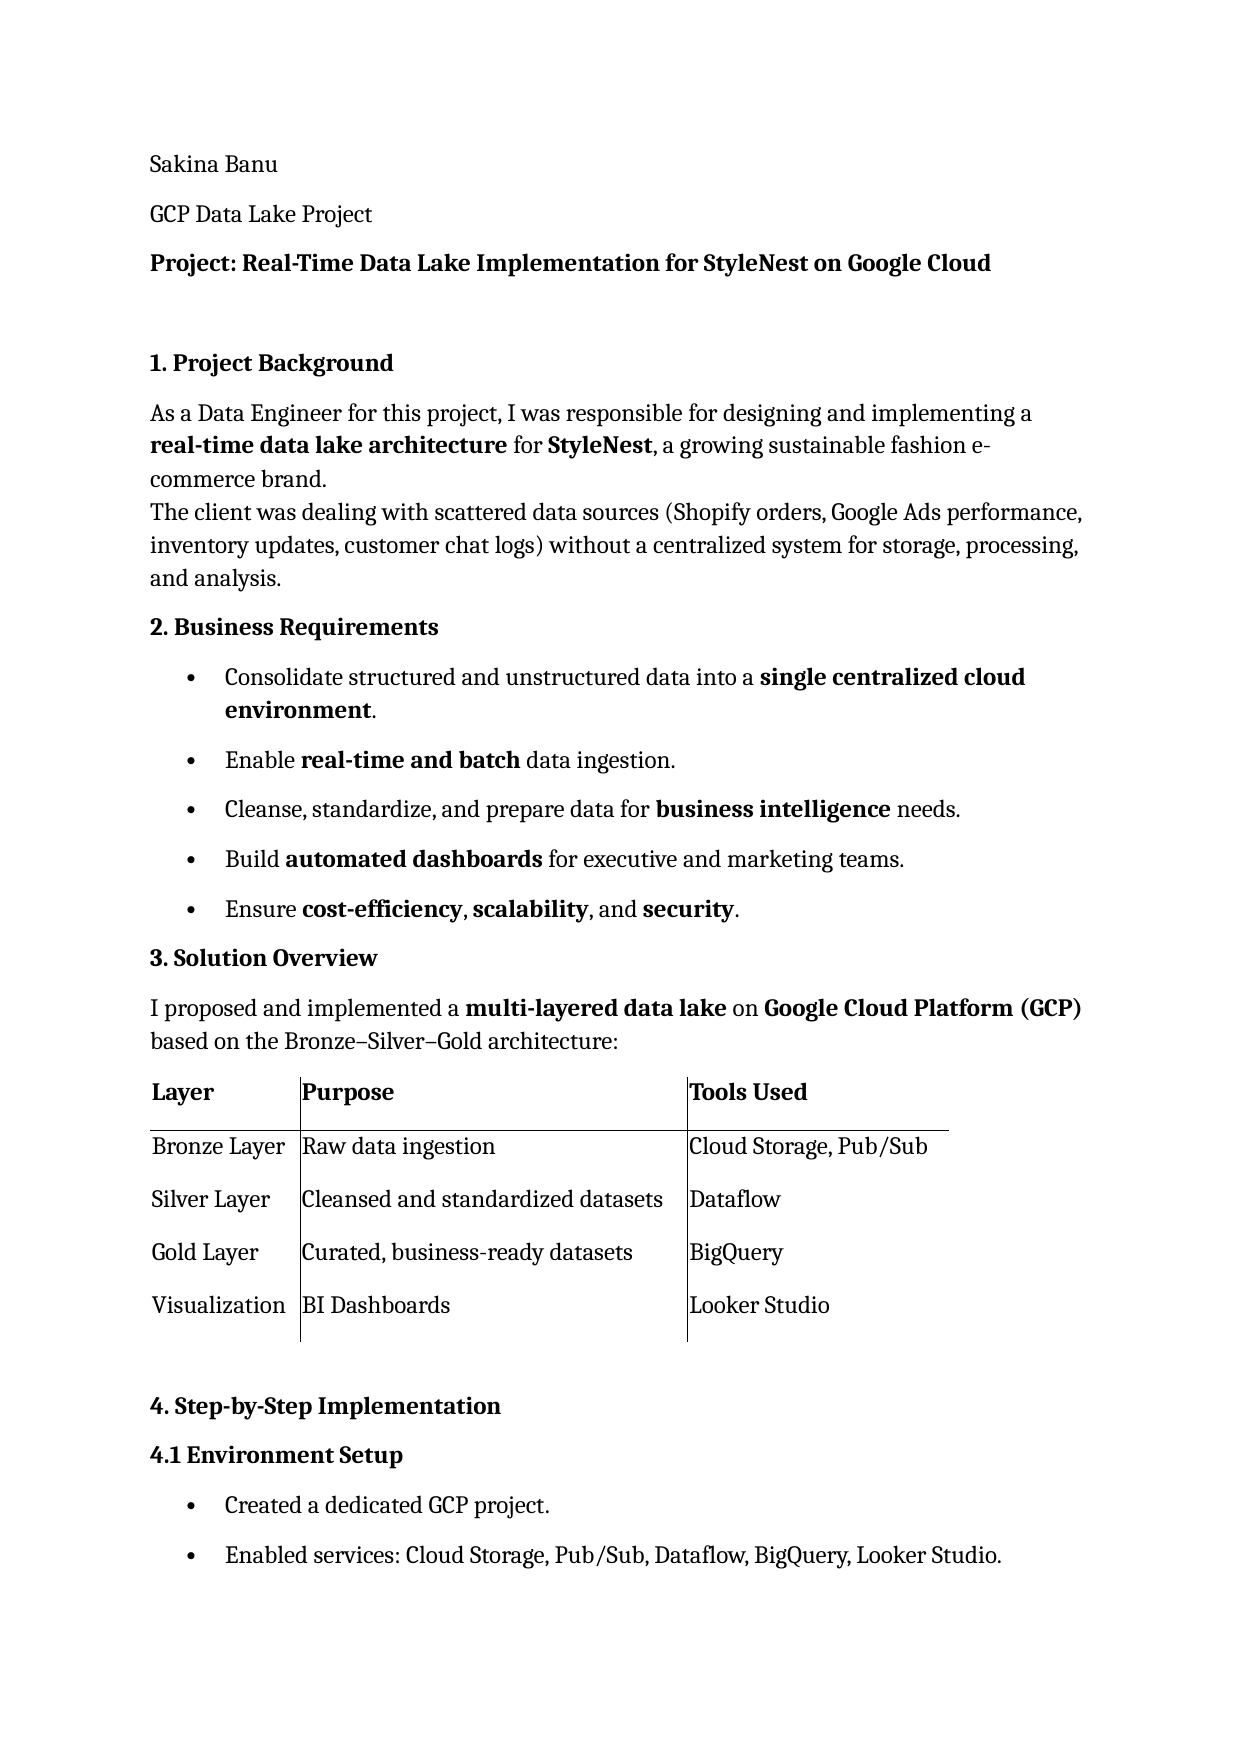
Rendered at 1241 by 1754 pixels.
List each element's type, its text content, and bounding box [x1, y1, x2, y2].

text 3. Solution Overview [150, 944, 1090, 973]
list Build automated dashboards for executive and marketing teams. [187, 845, 1090, 874]
table_cell BigQuery [688, 1236, 949, 1289]
text Project: Real-Time Data Lake Implementation for StyleNest on Google Cloud [150, 249, 1090, 278]
text GCP Data Lake Project [150, 200, 1090, 228]
list Ensure cost-efficiency, scalability, and security. [187, 895, 1090, 923]
text 2. Business Requirements [150, 613, 1090, 642]
text 4. Step-by-Step Implementation [150, 1392, 1090, 1420]
list Cleanse, standardize, and prepare data for business intelligence needs. [187, 795, 1090, 824]
table_cell Bronze Layer [150, 1131, 300, 1183]
table_cell Visualization [150, 1289, 300, 1342]
table_header Tools Used [688, 1077, 949, 1129]
list Enabled services: Cloud Storage, Pub/Sub, Dataflow, BigQuery, Looker Studio. [187, 1541, 1090, 1569]
table_header Purpose [301, 1077, 687, 1129]
table_cell Cleansed and standardized datasets [301, 1184, 687, 1236]
text I proposed and implemented a multi-layered data lake on Google Cloud Platform (GCP) based on the Bronze–Silver–Gold architecture: [150, 994, 1090, 1056]
table_header Layer [150, 1077, 300, 1129]
text 1. Project Background [150, 349, 1090, 377]
text As a Data Engineer for this project, I was responsible for designing and implementing a real-time data lake architecture for StyleNest, a growing sustainable fashion e-commerce brand. The client was dealing with scattered data sources (Shopify orders, Google Ads performance, inventory updates, customer chat logs) without a centralized system for storage, processing, and analysis. [150, 398, 1090, 592]
list Consolidate structured and unstructured data into a single centralized cloud environment. [187, 663, 1090, 725]
table_cell Curated, business-ready datasets [301, 1236, 687, 1289]
text 4.1 Environment Setup [150, 1441, 1090, 1470]
table_cell Looker Studio [688, 1289, 949, 1342]
table_cell Raw data ingestion [301, 1131, 687, 1183]
table_cell BI Dashboards [301, 1289, 687, 1342]
table_cell Dataflow [688, 1184, 949, 1236]
list Enable real-time and batch data ingestion. [187, 746, 1090, 774]
table_cell Gold Layer [150, 1236, 300, 1289]
text Sakina Banu [150, 150, 1090, 179]
list Created a dedicated GCP project. [187, 1491, 1090, 1520]
table_cell Cloud Storage, Pub/Sub [688, 1131, 949, 1183]
table_cell Silver Layer [150, 1184, 300, 1236]
